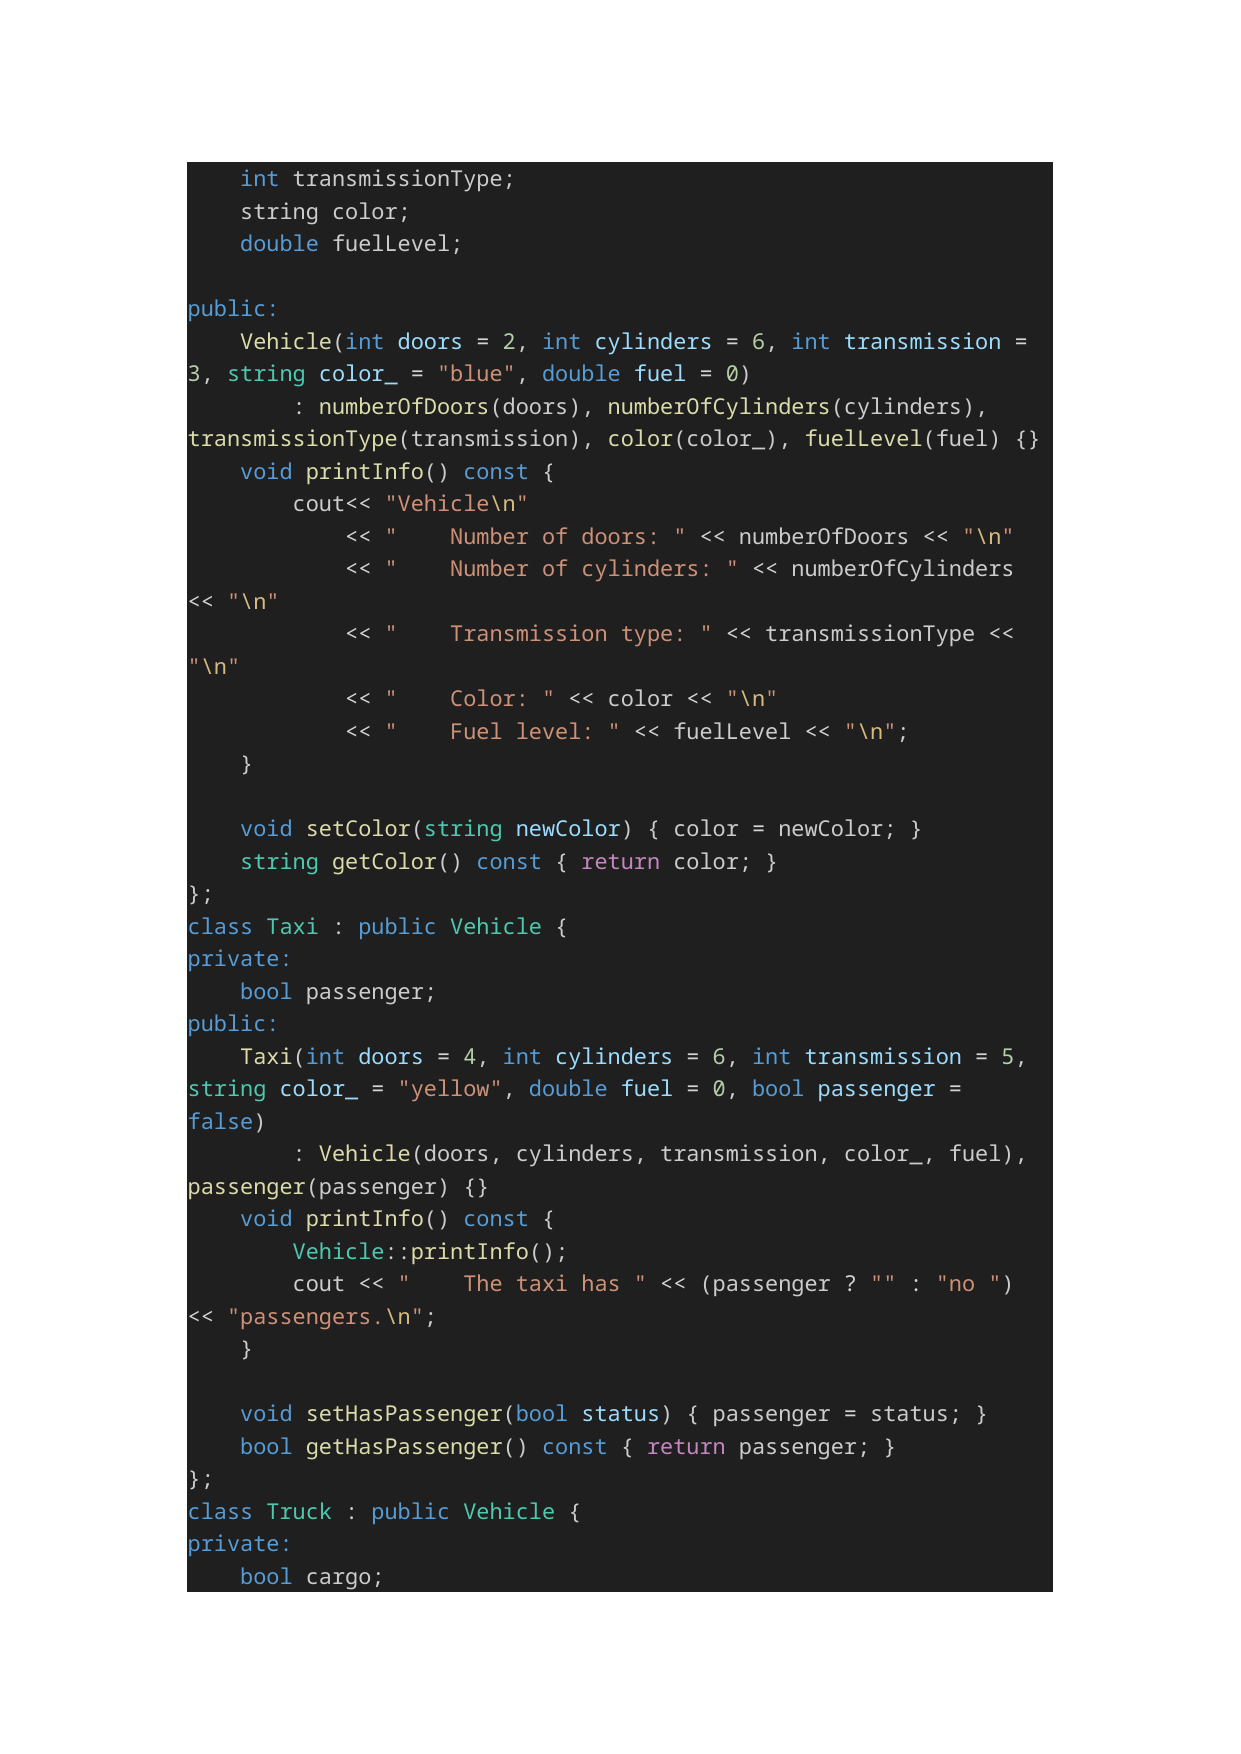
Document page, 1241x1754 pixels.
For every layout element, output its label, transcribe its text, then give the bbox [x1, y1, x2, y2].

text Vehicle(int doors = 2, int cylinders = 6, int transmission = 3, string color_ = "blue", double fuel = 0) [187, 324, 1053, 389]
text Vehicle::printInfo(); [187, 1234, 1053, 1267]
text public: [187, 292, 1053, 324]
text void setHasPassenger(bool status) { passenger = status; } [187, 1397, 1053, 1429]
text << " Fuel level: " << fuelLevel << "\n"; [187, 714, 1053, 747]
text : Vehicle(doors, cylinders, transmission, color_, fuel), passenger(passenger) {} [187, 1137, 1053, 1202]
text void printInfo() const { [187, 1202, 1053, 1234]
text } [187, 747, 1053, 779]
text private: [187, 1527, 1053, 1559]
text bool getHasPassenger() const { return passenger; } [187, 1429, 1053, 1462]
text cout<< "Vehicle\n" [187, 487, 1053, 519]
text int transmissionType; [187, 162, 1053, 194]
text << " Color: " << color << "\n" [187, 682, 1053, 714]
text void setColor(string newColor) { color = newColor; } [187, 812, 1053, 844]
text double fuelLevel; [187, 227, 1053, 259]
text void printInfo() const { [187, 454, 1053, 487]
text << " Number of cylinders: " << numberOfCylinders << "\n" [187, 552, 1053, 617]
text private: [187, 942, 1053, 974]
text : numberOfDoors(doors), numberOfCylinders(cylinders), transmissionType(transmission), color(color_), fuelLevel(fuel) {} [187, 389, 1053, 454]
text Taxi(int doors = 4, int cylinders = 6, int transmission = 5, string color_ = "yellow", double fuel = 0, bool passenger = false) [187, 1039, 1053, 1137]
text }; [187, 877, 1053, 909]
text string getColor() const { return color; } [187, 844, 1053, 877]
text << " Transmission type: " << transmissionType << "\n" [187, 617, 1053, 682]
text bool passenger; [187, 974, 1053, 1007]
text } [187, 1332, 1053, 1364]
text cout << " The taxi has " << (passenger ? "" : "no ") << "passengers.\n"; [187, 1267, 1053, 1332]
text class Truck : public Vehicle { [187, 1494, 1053, 1527]
text class Taxi : public Vehicle { [187, 909, 1053, 942]
text public: [187, 1007, 1053, 1039]
text string color; [187, 194, 1053, 227]
text bool cargo; [187, 1559, 1053, 1592]
text << " Number of doors: " << numberOfDoors << "\n" [187, 519, 1053, 552]
text }; [187, 1462, 1053, 1494]
